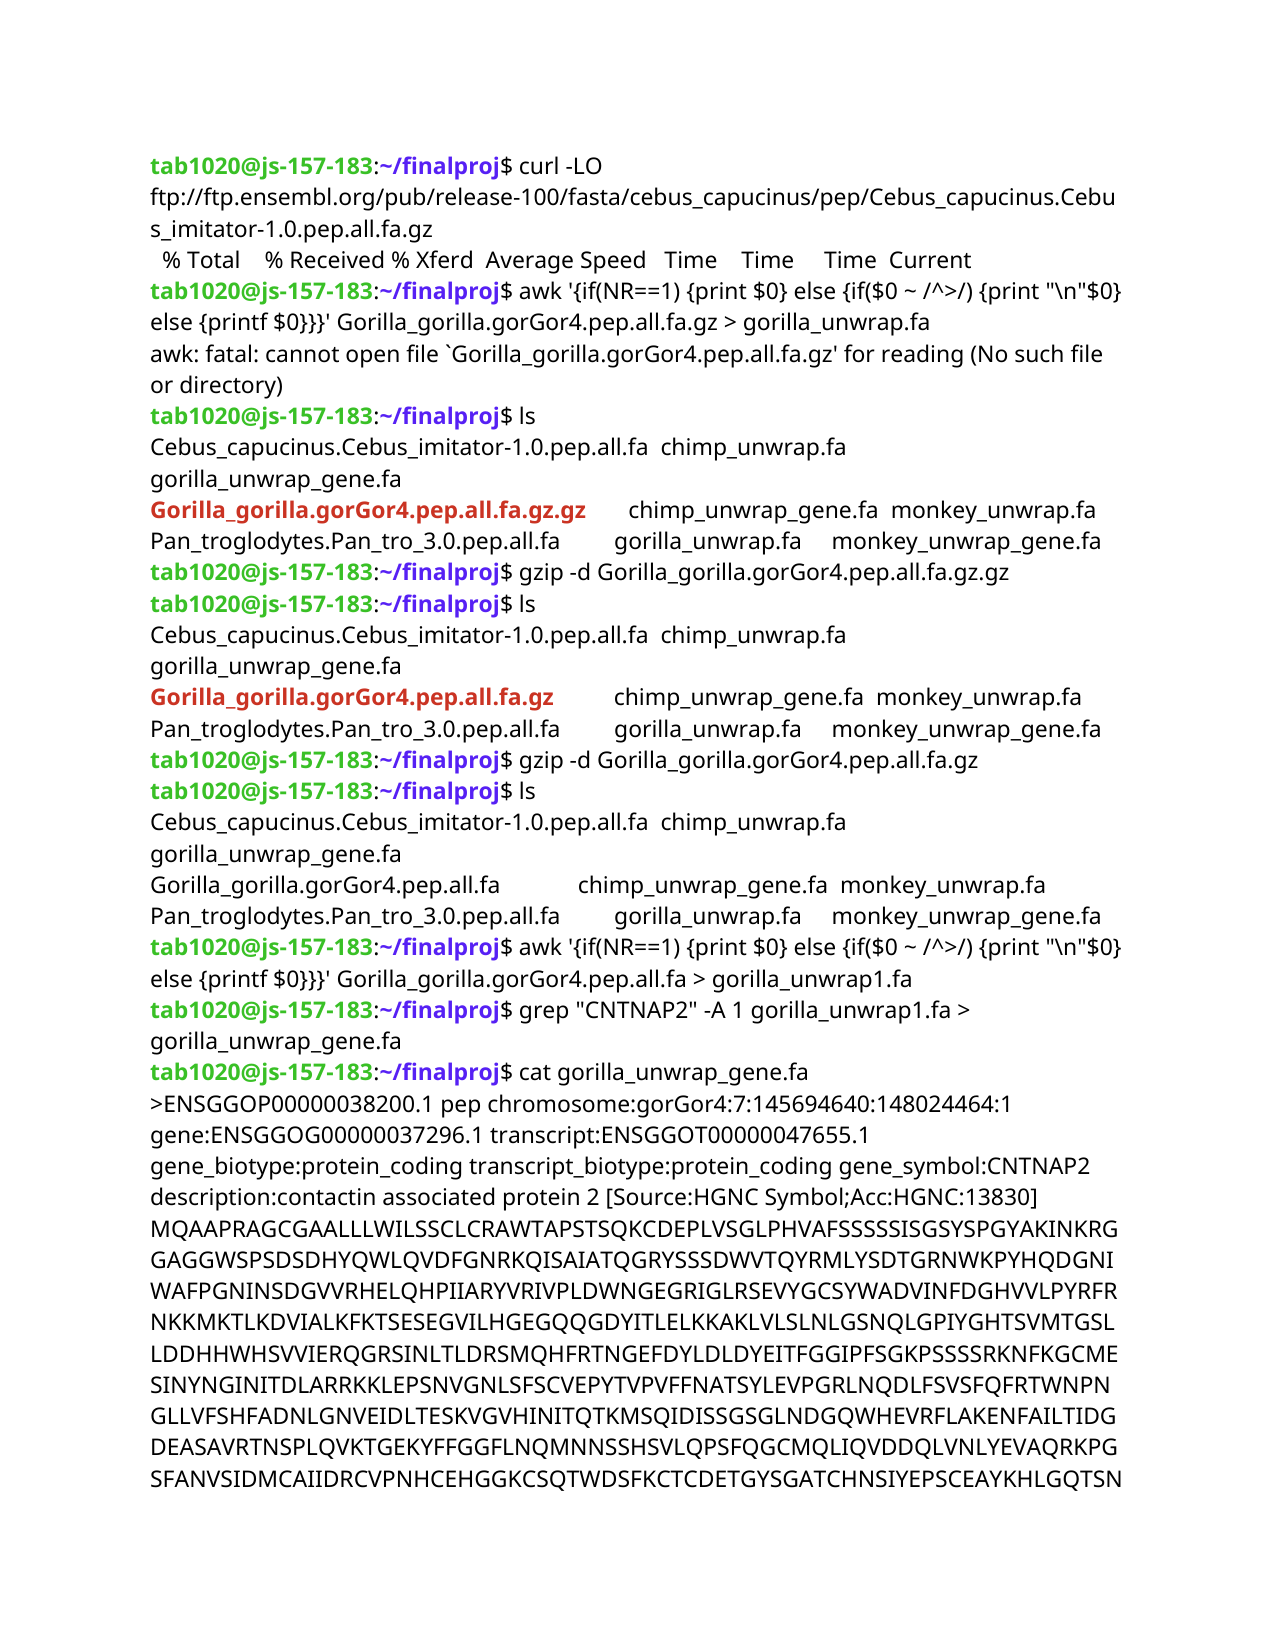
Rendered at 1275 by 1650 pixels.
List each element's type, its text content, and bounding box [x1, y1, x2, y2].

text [150, 1212, 1125, 1494]
text Gorilla_gorilla.gorGor4.pep.all.fa.gz chimp_unwrap_gene.fa monkey_unwrap.fa [150, 681, 1125, 712]
text tab1020@js-157-183:~/finalproj$ cat gorilla_unwrap_gene.fa [150, 1056, 1125, 1087]
text Cebus_capucinus.Cebus_imitator-1.0.pep.all.fa chimp_unwrap.fa gorilla_unwrap_gene.fa [150, 806, 1125, 869]
text tab1020@js-157-183:~/finalproj$ ls [150, 775, 1125, 806]
text tab1020@js-157-183:~/finalproj$ gzip -d Gorilla_gorilla.gorGor4.pep.all.fa.gz.gz [150, 556, 1125, 587]
text % Total % Received % Xferd Average Speed Time Time Time Current [150, 244, 1125, 275]
text Pan_troglodytes.Pan_tro_3.0.pep.all.fa gorilla_unwrap.fa monkey_unwrap_gene.fa [150, 900, 1125, 931]
text tab1020@js-157-183:~/finalproj$ awk '{if(NR==1) {print $0} else {if($0 ~ /^>/) {print "\n"$0} else {printf $0}}}' Gorilla_gorilla.gorGor4.pep.all.fa.gz > gorilla_unwrap.fa [150, 275, 1125, 337]
text Gorilla_gorilla.gorGor4.pep.all.fa chimp_unwrap_gene.fa monkey_unwrap.fa [150, 869, 1125, 900]
text >ENSGGOP00000038200.1 pep chromosome:gorGor4:7:145694640:148024464:1 gene:ENSGGOG00000037296.1 transcript:ENSGGOT00000047655.1 gene_biotype:protein_coding transcript_biotype:protein_coding gene_symbol:CNTNAP2 description:contactin associated protein 2 [Source:HGNC Symbol;Acc:HGNC:13830] [150, 1087, 1125, 1212]
text awk: fatal: cannot open file `Gorilla_gorilla.gorGor4.pep.all.fa.gz' for reading (No such file or directory) [150, 337, 1125, 400]
text tab1020@js-157-183:~/finalproj$ ls [150, 587, 1125, 619]
text Gorilla_gorilla.gorGor4.pep.all.fa.gz.gz chimp_unwrap_gene.fa monkey_unwrap.fa [150, 494, 1125, 525]
text tab1020@js-157-183:~/finalproj$ curl -LO ftp://ftp.ensembl.org/pub/release-100/fasta/cebus_capucinus/pep/Cebus_capucinus.Cebus_imitator-1.0.pep.all.fa.gz [150, 150, 1125, 244]
text Cebus_capucinus.Cebus_imitator-1.0.pep.all.fa chimp_unwrap.fa gorilla_unwrap_gene.fa [150, 619, 1125, 681]
text Pan_troglodytes.Pan_tro_3.0.pep.all.fa gorilla_unwrap.fa monkey_unwrap_gene.fa [150, 525, 1125, 556]
text tab1020@js-157-183:~/finalproj$ grep "CNTNAP2" -A 1 gorilla_unwrap1.fa > gorilla_unwrap_gene.fa [150, 994, 1125, 1056]
text tab1020@js-157-183:~/finalproj$ gzip -d Gorilla_gorilla.gorGor4.pep.all.fa.gz [150, 744, 1125, 775]
text Pan_troglodytes.Pan_tro_3.0.pep.all.fa gorilla_unwrap.fa monkey_unwrap_gene.fa [150, 712, 1125, 744]
text Cebus_capucinus.Cebus_imitator-1.0.pep.all.fa chimp_unwrap.fa gorilla_unwrap_gene.fa [150, 431, 1125, 494]
text tab1020@js-157-183:~/finalproj$ ls [150, 400, 1125, 431]
text tab1020@js-157-183:~/finalproj$ awk '{if(NR==1) {print $0} else {if($0 ~ /^>/) {print "\n"$0} else {printf $0}}}' Gorilla_gorilla.gorGor4.pep.all.fa > gorilla_unwrap1.fa [150, 931, 1125, 994]
